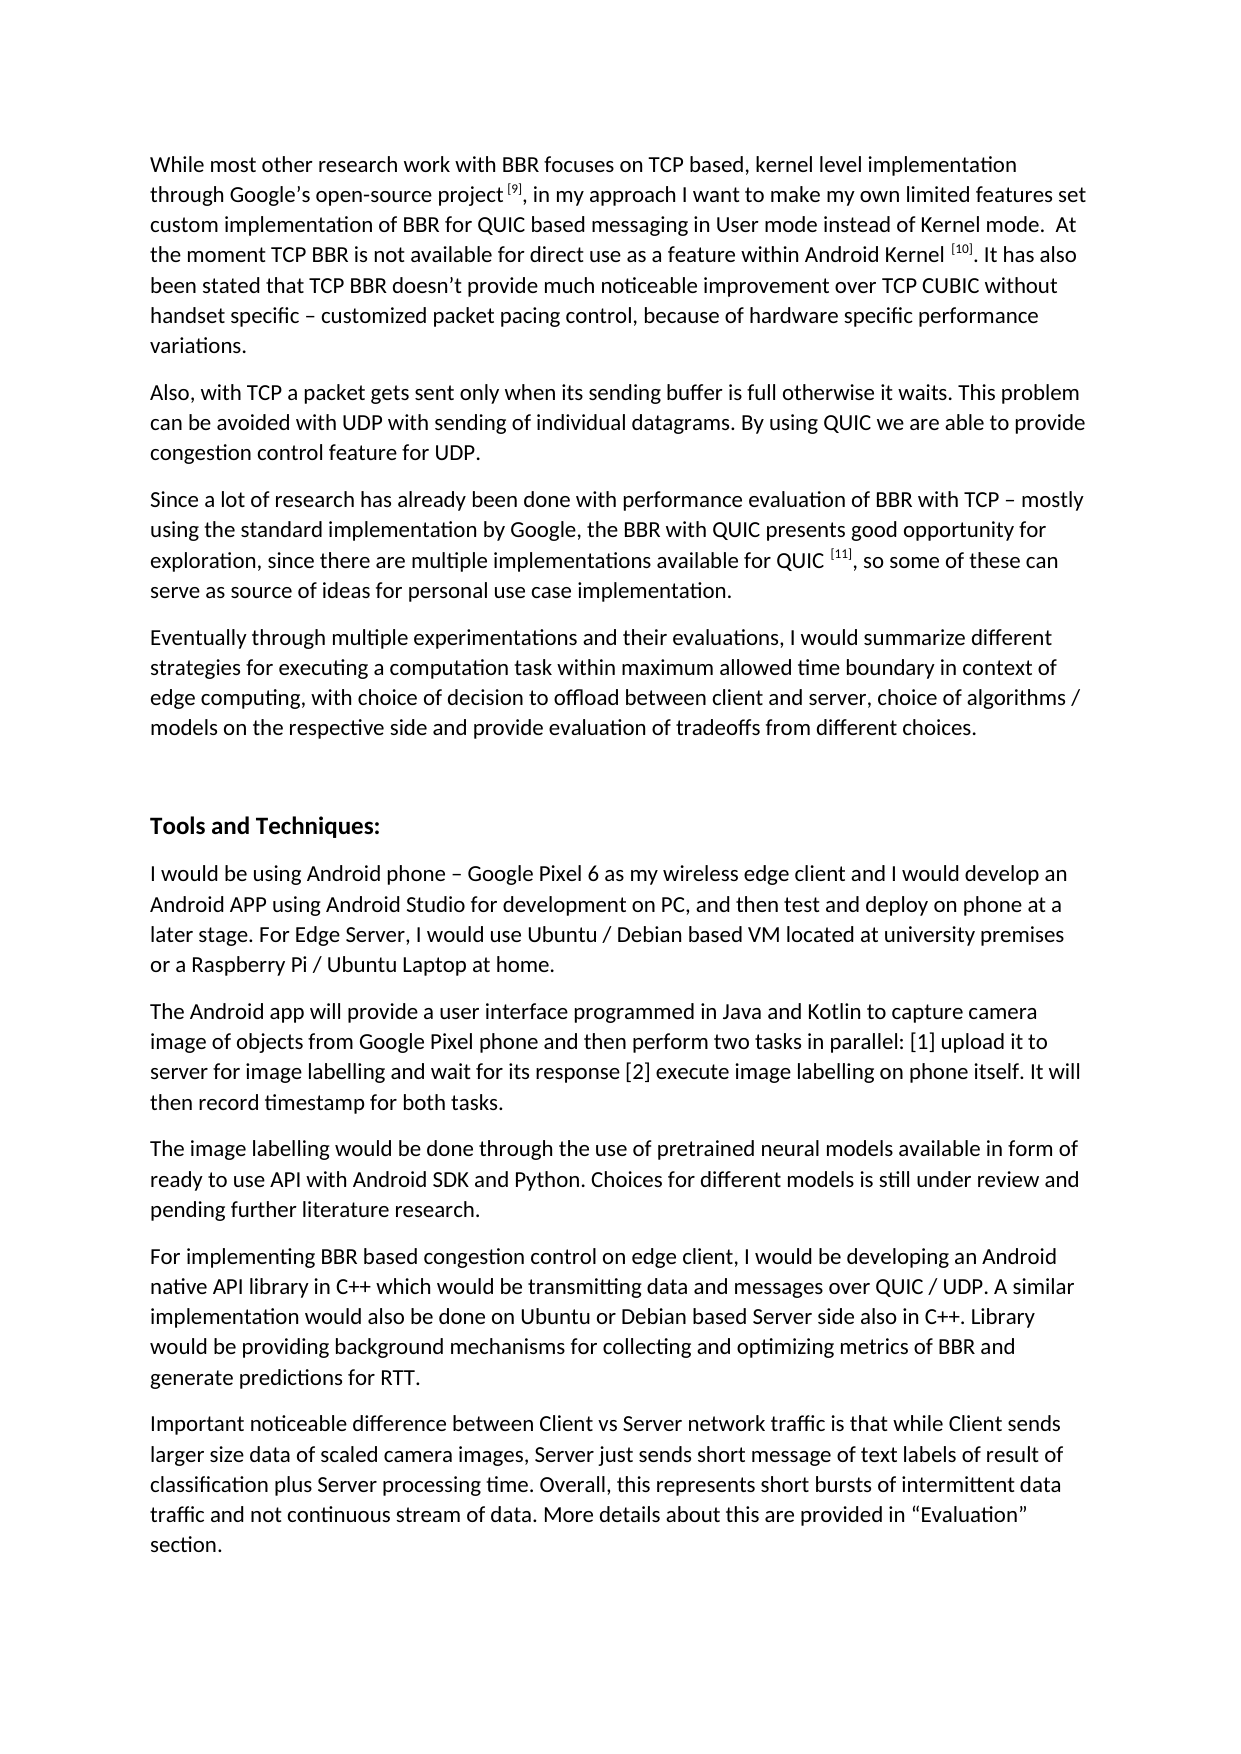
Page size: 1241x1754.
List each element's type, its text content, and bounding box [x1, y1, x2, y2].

text I would be using Android phone – Google Pixel 6 as my wireless edge client and I would develop an Android APP using Android Studio for development on PC, and then test and deploy on phone at a later stage. For Edge Server, I would use Ubuntu / Debian based VM located at university premises or a Raspberry Pi / Ubuntu Laptop at home. [150, 859, 1090, 978]
text Important noticeable difference between Client vs Server network traffic is that while Client sends larger size data of scaled camera images, Server just sends short message of text labels of result of classification plus Server processing time. Overall, this represents short bursts of intermittent data traffic and not continuous stream of data. More details about this are provided in “Evaluation” section. [150, 1409, 1090, 1558]
text Eventually through multiple experimentations and their evaluations, I would summarize different strategies for executing a computation task within maximum allowed time boundary in context of edge computing, with choice of decision to offload between client and server, choice of algorithms / models on the respective side and provide evaluation of tradeoffs from different choices. [150, 623, 1090, 742]
text For implementing BBR based congestion control on edge client, I would be developing an Android native API library in C++ which would be transmitting data and messages over QUIC / UDP. A similar implementation would also be done on Ubuntu or Debian based Server side also in C++. Library would be providing background mechanisms for collecting and optimizing metrics of BBR and generate predictions for RTT. [150, 1242, 1090, 1391]
text Also, with TCP a packet gets sent only when its sending buffer is full otherwise it waits. This problem can be avoided with UDP with sending of individual datagrams. By using QUIC we are able to provide congestion control feature for UDP. [150, 378, 1090, 467]
text The Android app will provide a user interface programmed in Java and Kotlin to capture camera image of objects from Google Pixel phone and then perform two tasks in parallel: [1] upload it to server for image labelling and wait for its response [2] execute image labelling on phone itself. It will then record timestamp for both tasks. [150, 997, 1090, 1116]
text Since a lot of research has already been done with performance evaluation of BBR with TCP – mostly using the standard implementation by Google, the BBR with QUIC presents good opportunity for exploration, since there are multiple implementations available for QUIC [11], so some of these can serve as source of ideas for personal use case implementation. [150, 485, 1090, 604]
text While most other research work with BBR focuses on TCP based, kernel level implementation through Google’s open-source project [9], in my approach I want to make my own limited features set custom implementation of BBR for QUIC based messaging in User mode instead of Kernel mode. At the moment TCP BBR is not available for direct use as a feature within Android Kernel [10]. It has also been stated that TCP BBR doesn’t provide much noticeable improvement over TCP CUBIC without handset specific – customized packet pacing control, because of hardware specific performance variations. [150, 150, 1090, 359]
text Tools and Techniques: [150, 810, 1090, 841]
text The image labelling would be done through the use of pretrained neural models available in form of ready to use API with Android SDK and Python. Choices for different models is still under review and pending further literature research. [150, 1134, 1090, 1223]
